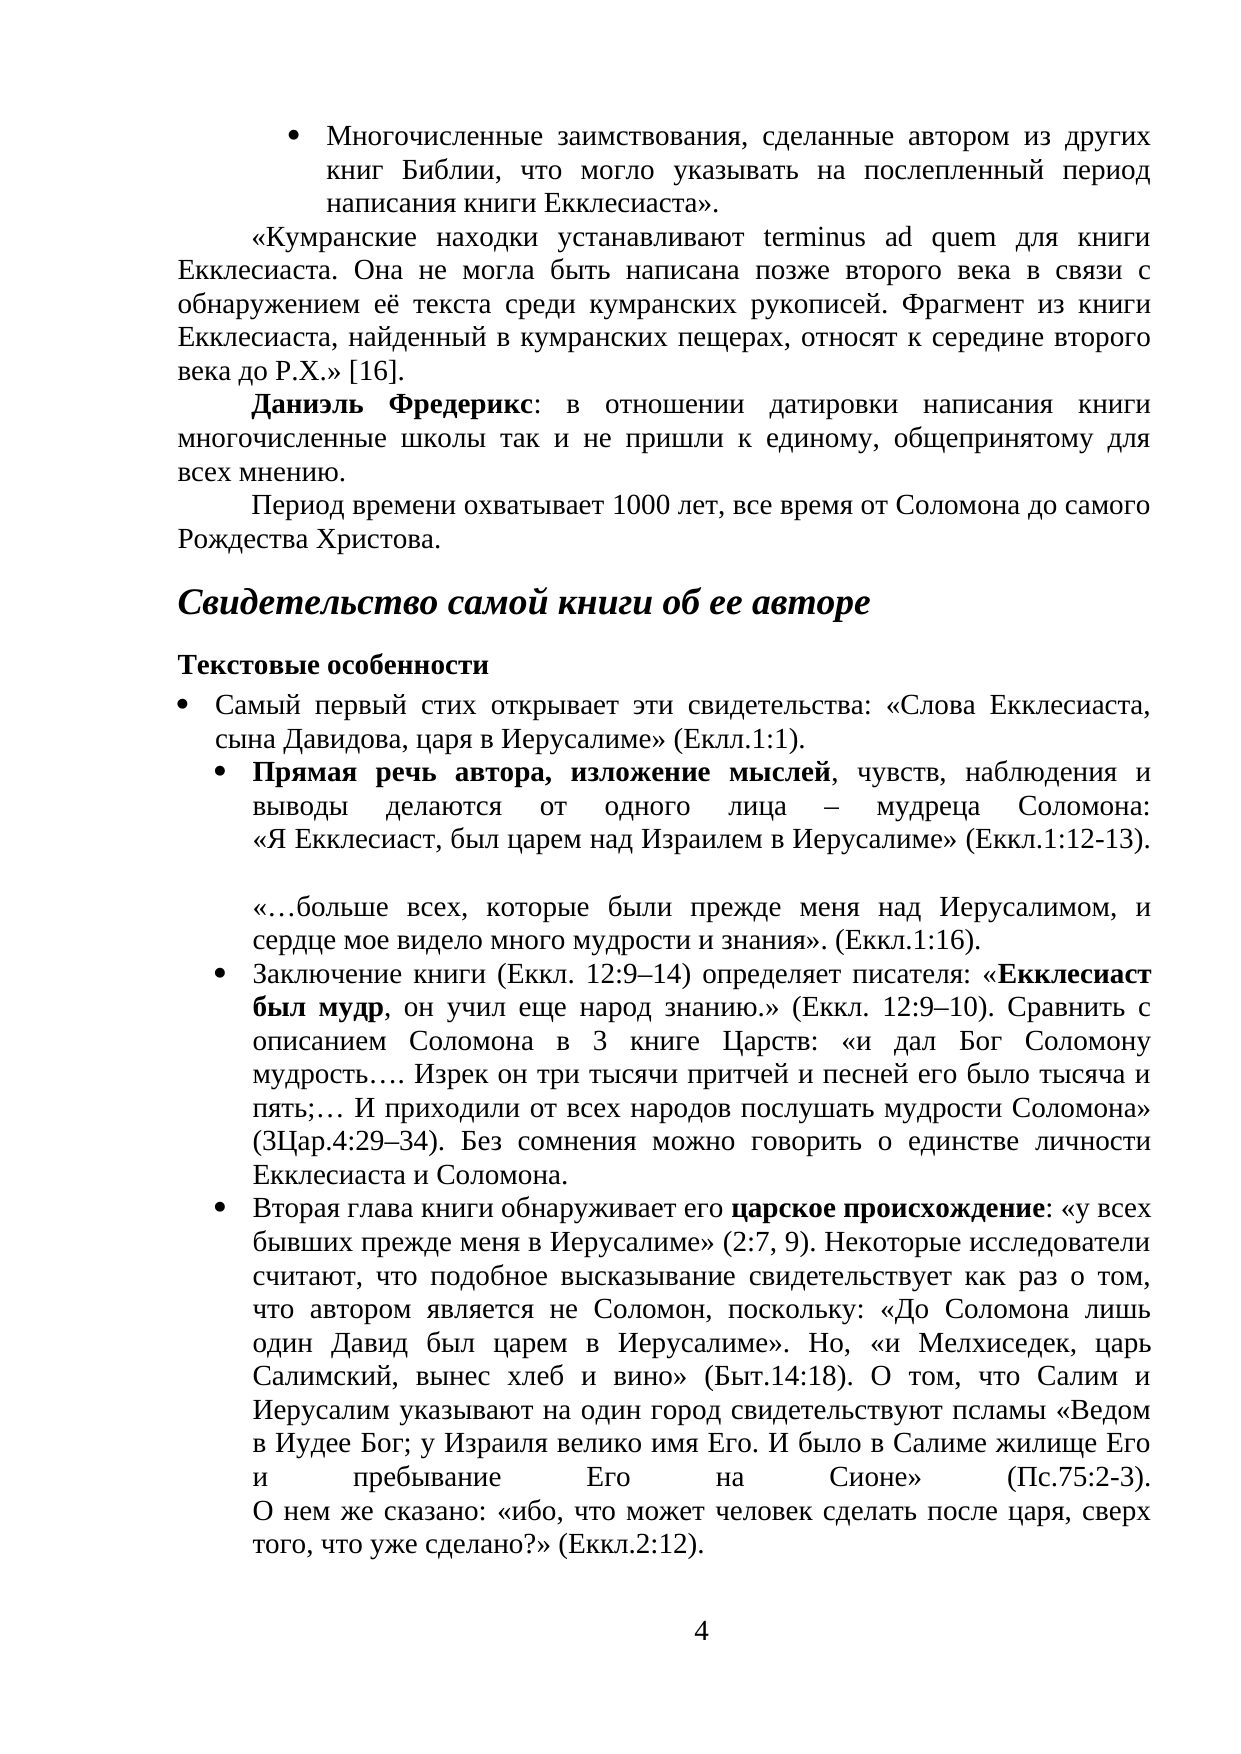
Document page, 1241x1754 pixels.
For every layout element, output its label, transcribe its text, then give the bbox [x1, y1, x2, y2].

subtitle Текстовые особенности [177, 647, 1152, 681]
text Даниэль Фредерикс: в отношении датировки написания книги многочисленные школы так и не пришли к единому, общепринятому для всех мнению. [177, 387, 1152, 487]
list Вторая глава книги обнаруживает его царское происхождение: «у всех бывших прежде меня в Иерусалиме» (2:7, 9). Некоторые исследователи считают, что подобное высказывание свидетельствует как раз о том, что автором является не Соломон, поскольку: «До Соломона лишь один Давид был царем в Иерусалиме». Но, «и Мелхиседек, царь Салимский, вынес хлеб и вино» (Быт.14:18). О том, что Салим и Иерусалим указывают на один город свидетельствуют псламы «Ведом в Иудее Бог; у Израиля велико имя Его. И было в Салиме жилище Его и пребывание Его на Сионе» (Пс.75:2-3). О нем же сказано: «ибо, что может человек сделать после царя, сверх того, что уже сделано?» (Еккл.2:12). [215, 1191, 1152, 1560]
text «Кумранские находки устанавливают terminus ad quem для книги Екклесиаста. Она не могла быть написана позже второго века в связи с обнаружением её текста среди кумранских рукописей. Фрагмент из книги Екклесиаста, найденный в кумранских пещерах, относят к середине второго века до Р.Х.» [16]. [177, 219, 1152, 387]
list Многочисленные заимствования, сделанные автором из других книг Библии, что могло указывать на послепленный период написания книги Екклесиаста». [288, 118, 1152, 219]
list Прямая речь автора, изложение мыслей, чувств, наблюдения и выводы делаются от одного лица – мудреца Соломона: «Я Екклесиаст, был царем над Израилем в Иерусалиме» (Еккл.1:12-13). «…больше всех, которые были прежде меня над Иерусалимом, и сердце мое видело много мудрости и знания». (Еккл.1:16). [215, 754, 1152, 956]
text Период времени охватывает 1000 лет, все время от Соломона до самого Рождества Христова. [177, 487, 1152, 554]
list Заключение книги (Еккл. 12:9–14) определяет писателя: «Екклесиаст был мудр, он учил еще народ знанию.» (Еккл. 12:9–10). Сравнить с описанием Соломона в 3 книге Царств: «и дал Бог Соломону мудрость…. Изрек он три тысячи притчей и песней его было тысяча и пять;… И приходили от всех народов послушать мудрости Соломона» (3Цар.4:29–34). Без сомнения можно говорить о единстве личности Екклесиаста и Соломона. [215, 956, 1152, 1191]
subtitle Свидетельство самой книги об ее авторе [177, 579, 1152, 622]
list Самый первый стих открывает эти свидетельства: «Слова Екклесиаста, сына Давидова, царя в Иерусалиме» (Еклл.1:1). [177, 687, 1152, 754]
